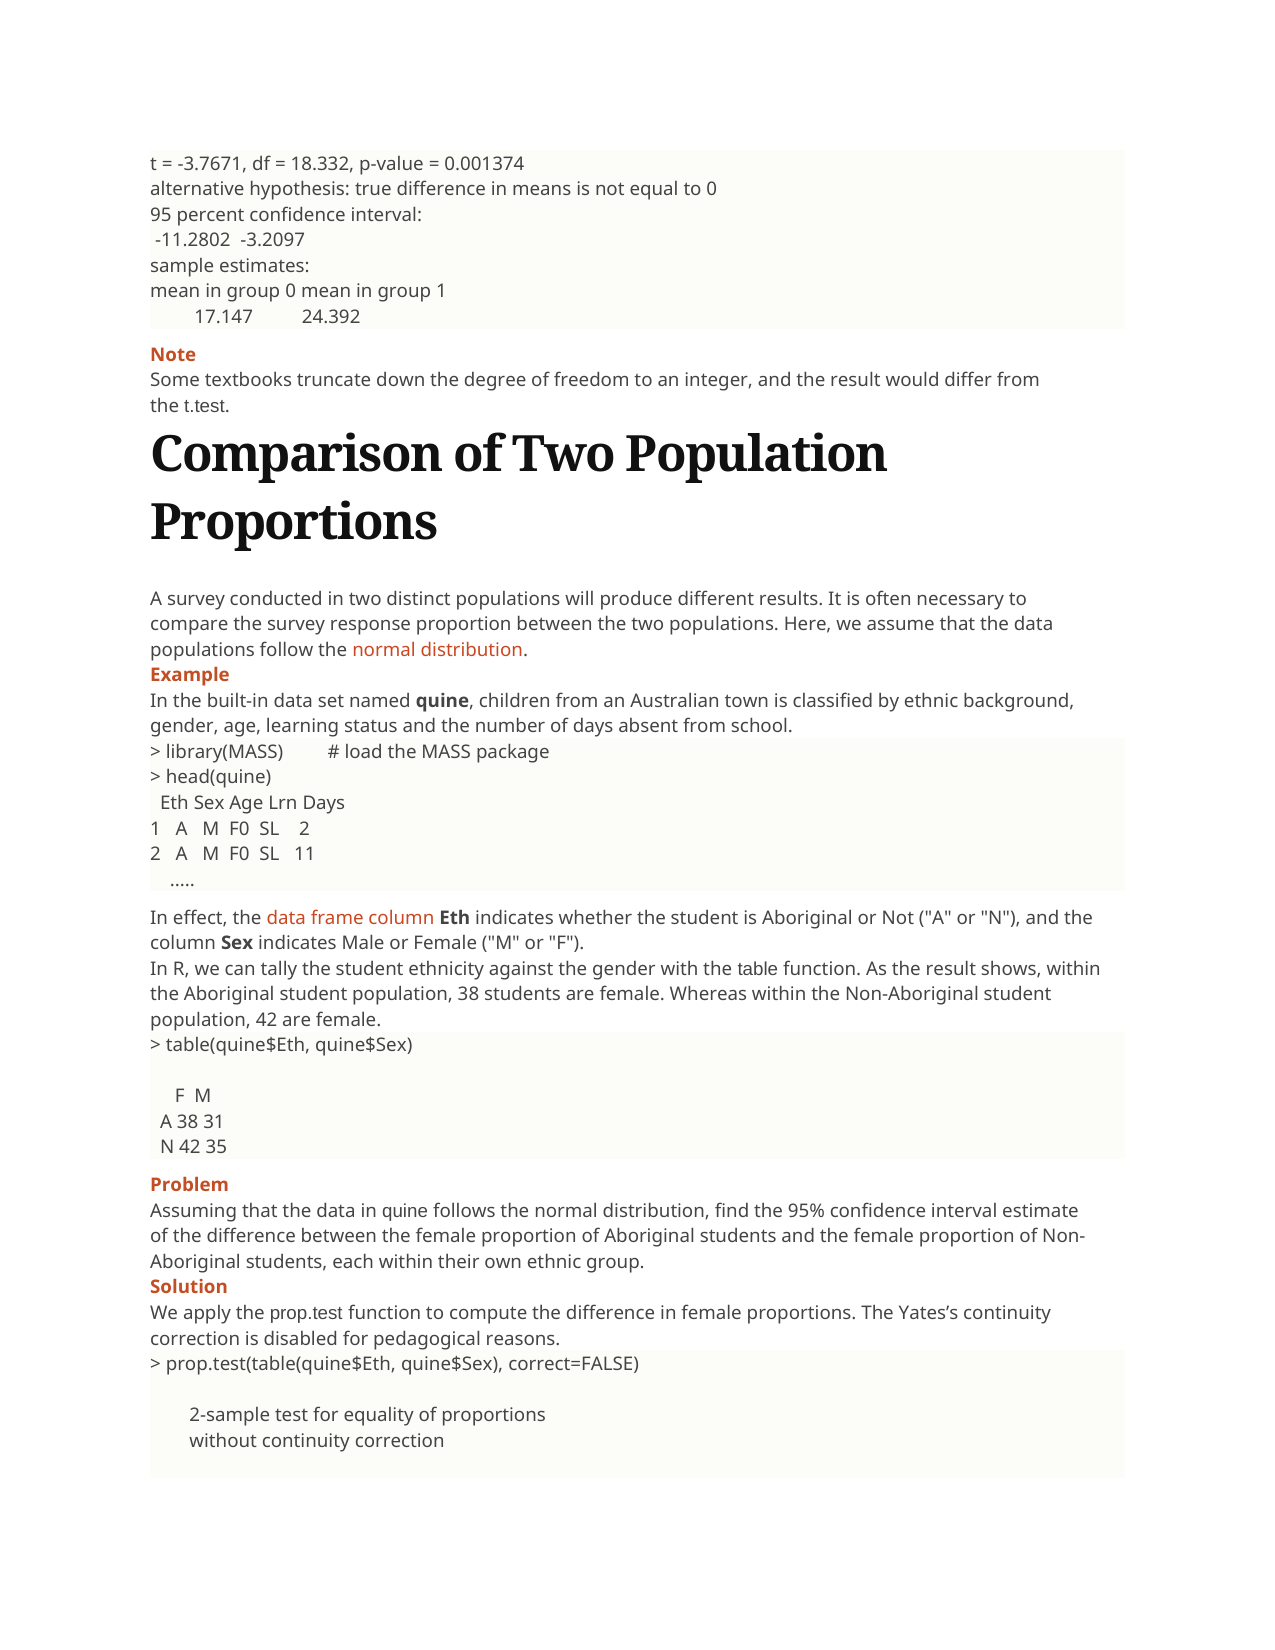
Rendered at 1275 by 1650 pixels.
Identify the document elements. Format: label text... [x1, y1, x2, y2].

text Note [150, 341, 1125, 367]
text In the built-in data set named quine, children from an Australian town is classified by ethnic background, gender, age, learning status and the number of days absent from school. [150, 687, 1102, 738]
text > library(MASS) # load the MASS package > head(quine) Eth Sex Age Lrn Days 1 A M F0 SL 2 2 A M F0 SL 11 ..... [150, 738, 1125, 891]
text In R, we can tally the student ethnicity against the gender with the table function. As the result shows, within the Aboriginal student population, 38 students are female. Whereas within the Non-Aboriginal student population, 42 are female. [150, 955, 1102, 1032]
text > table(quine$Eth, quine$Sex) F M A 38 31 N 42 35 [150, 1032, 1125, 1159]
text We apply the prop.test function to compute the difference in female proportions. The Yates’s continuity correction is disabled for pedagogical reasons. [150, 1299, 1102, 1350]
text Comparison of Two Population Proportions [150, 418, 1102, 554]
text A survey conducted in two distinct populations will produce different results. It is often necessary to compare the survey response proportion between the two populations. Here, we assume that the data populations follow the normal distribution. [150, 585, 1102, 662]
text Some textbooks truncate down the degree of freedom to an integer, and the result would differ from the t.test. [150, 367, 1102, 418]
text Solution [150, 1274, 1125, 1299]
text Example [150, 662, 1125, 687]
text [150, 150, 1125, 329]
text In effect, the data frame column Eth indicates whether the student is Aboriginal or Not ("A" or "N"), and the column Sex indicates Male or Female ("M" or "F"). [150, 904, 1102, 955]
text Assuming that the data in quine follows the normal distribution, find the 95% confidence interval estimate of the difference between the female proportion of Aboriginal students and the female proportion of Non-Aboriginal students, each within their own ethnic group. [150, 1197, 1102, 1274]
text Problem [150, 1172, 1125, 1197]
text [150, 1350, 1125, 1478]
